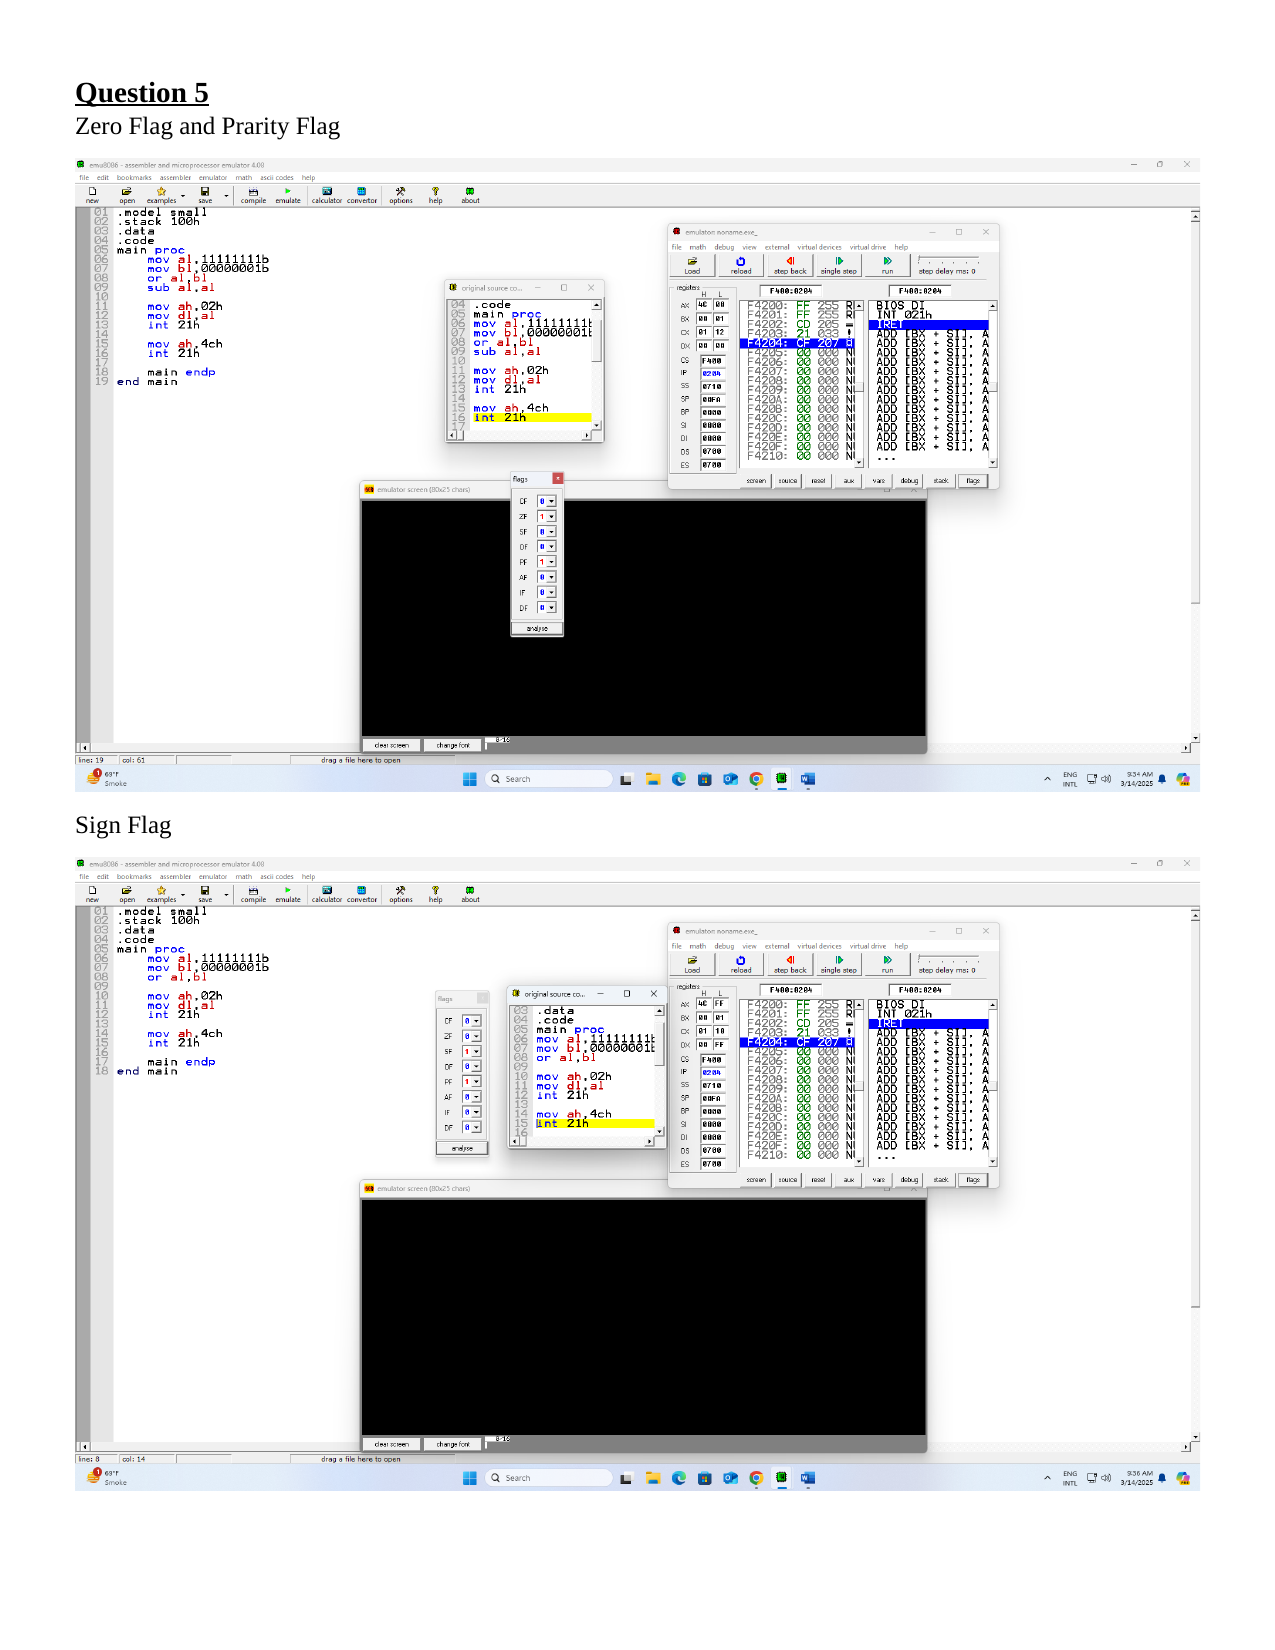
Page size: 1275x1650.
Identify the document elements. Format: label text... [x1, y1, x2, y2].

subtitle Question 5 [75, 75, 1200, 108]
text Sign Flag [75, 810, 1200, 839]
picture [75, 857, 1200, 1491]
picture [75, 158, 1200, 792]
text Zero Flag and Prarity Flag [75, 111, 1200, 140]
